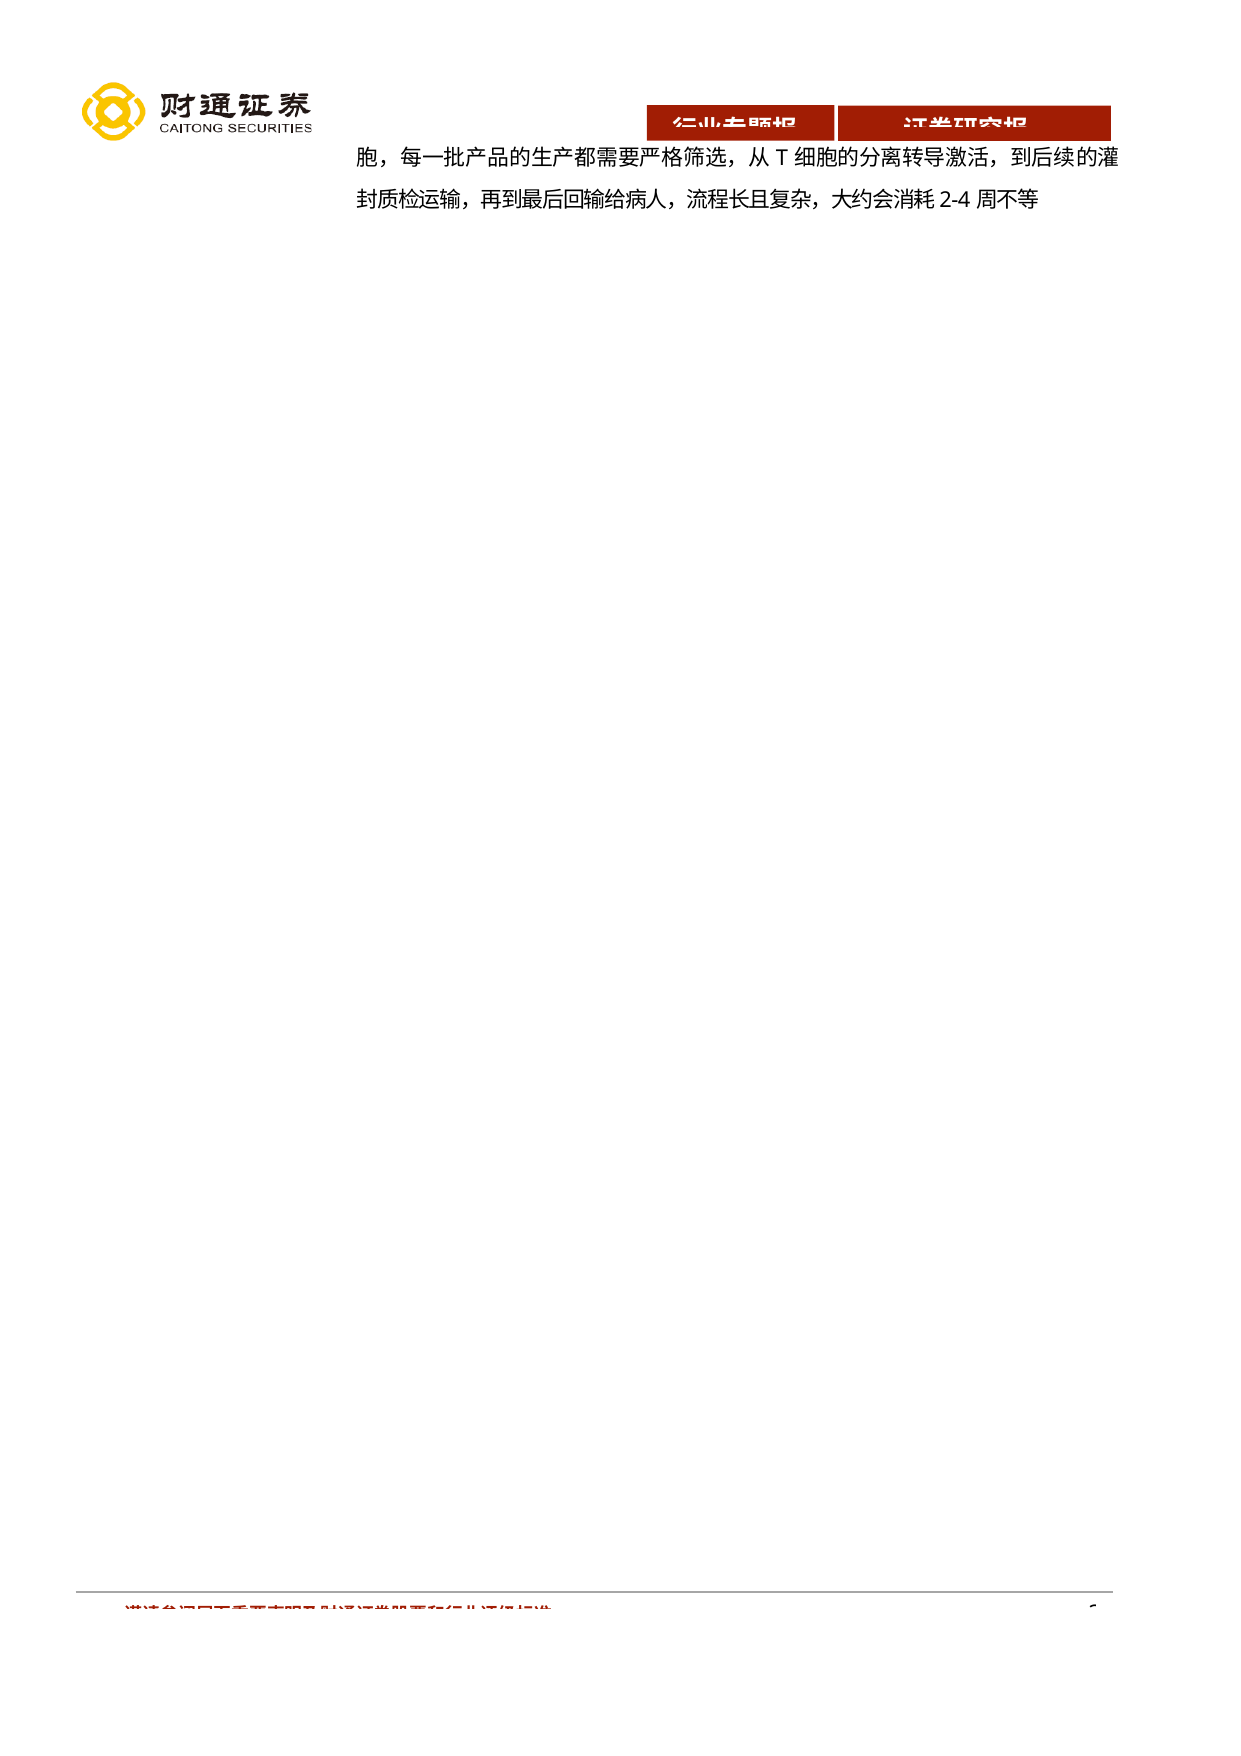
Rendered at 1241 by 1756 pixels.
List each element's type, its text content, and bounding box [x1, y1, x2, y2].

picture [82, 82, 312, 141]
